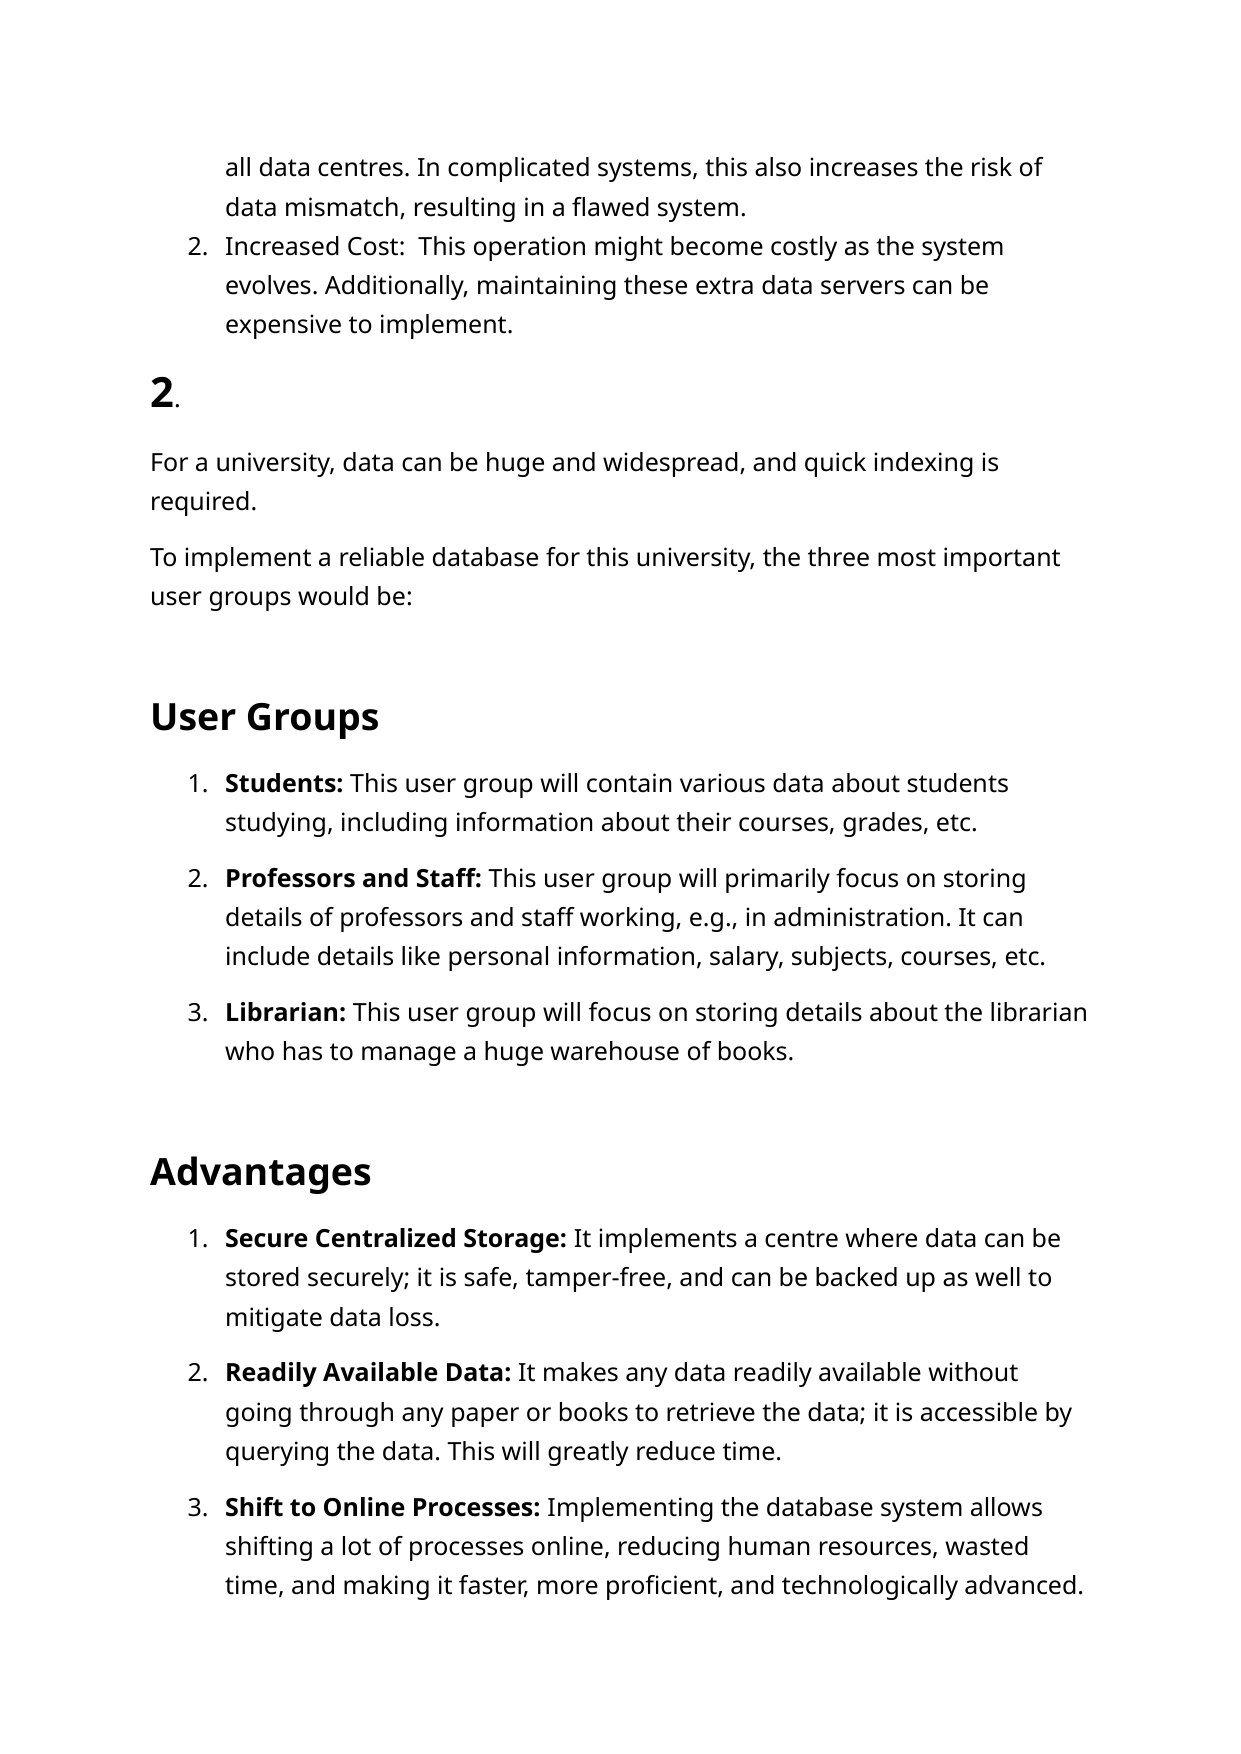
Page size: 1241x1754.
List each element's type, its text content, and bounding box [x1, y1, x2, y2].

list Increased Cost: This operation might become costly as the system evolves. Additionally, maintaining these extra data servers can be expensive to implement. [187, 228, 1090, 341]
text To implement a reliable database for this university, the three most important user groups would be: [150, 539, 1090, 613]
text User Groups [150, 690, 1090, 741]
text For a university, data can be huge and widespread, and quick indexing is required. [150, 444, 1090, 518]
list Secure Centralized Storage: It implements a centre where data can be stored securely; it is safe, tamper-free, and can be backed up as well to mitigate data loss. [187, 1221, 1090, 1333]
text Advantages [150, 1146, 1090, 1197]
list Professors and Staff: This user group will primarily focus on storing details of professors and staff working, e.g., in administration. It can include details like personal information, salary, subjects, courses, etc. [187, 861, 1090, 973]
list Readily Available Data: It makes any data readily available without going through any paper or books to retrieve the data; it is accessible by querying the data. This will greatly reduce time. [187, 1355, 1090, 1467]
list Librarian: This user group will focus on storing details about the librarian who has to manage a huge warehouse of books. [187, 995, 1090, 1068]
text 2. [150, 362, 1090, 419]
list Students: This user group will contain various data about students studying, including information about their courses, grades, etc. [187, 766, 1090, 839]
